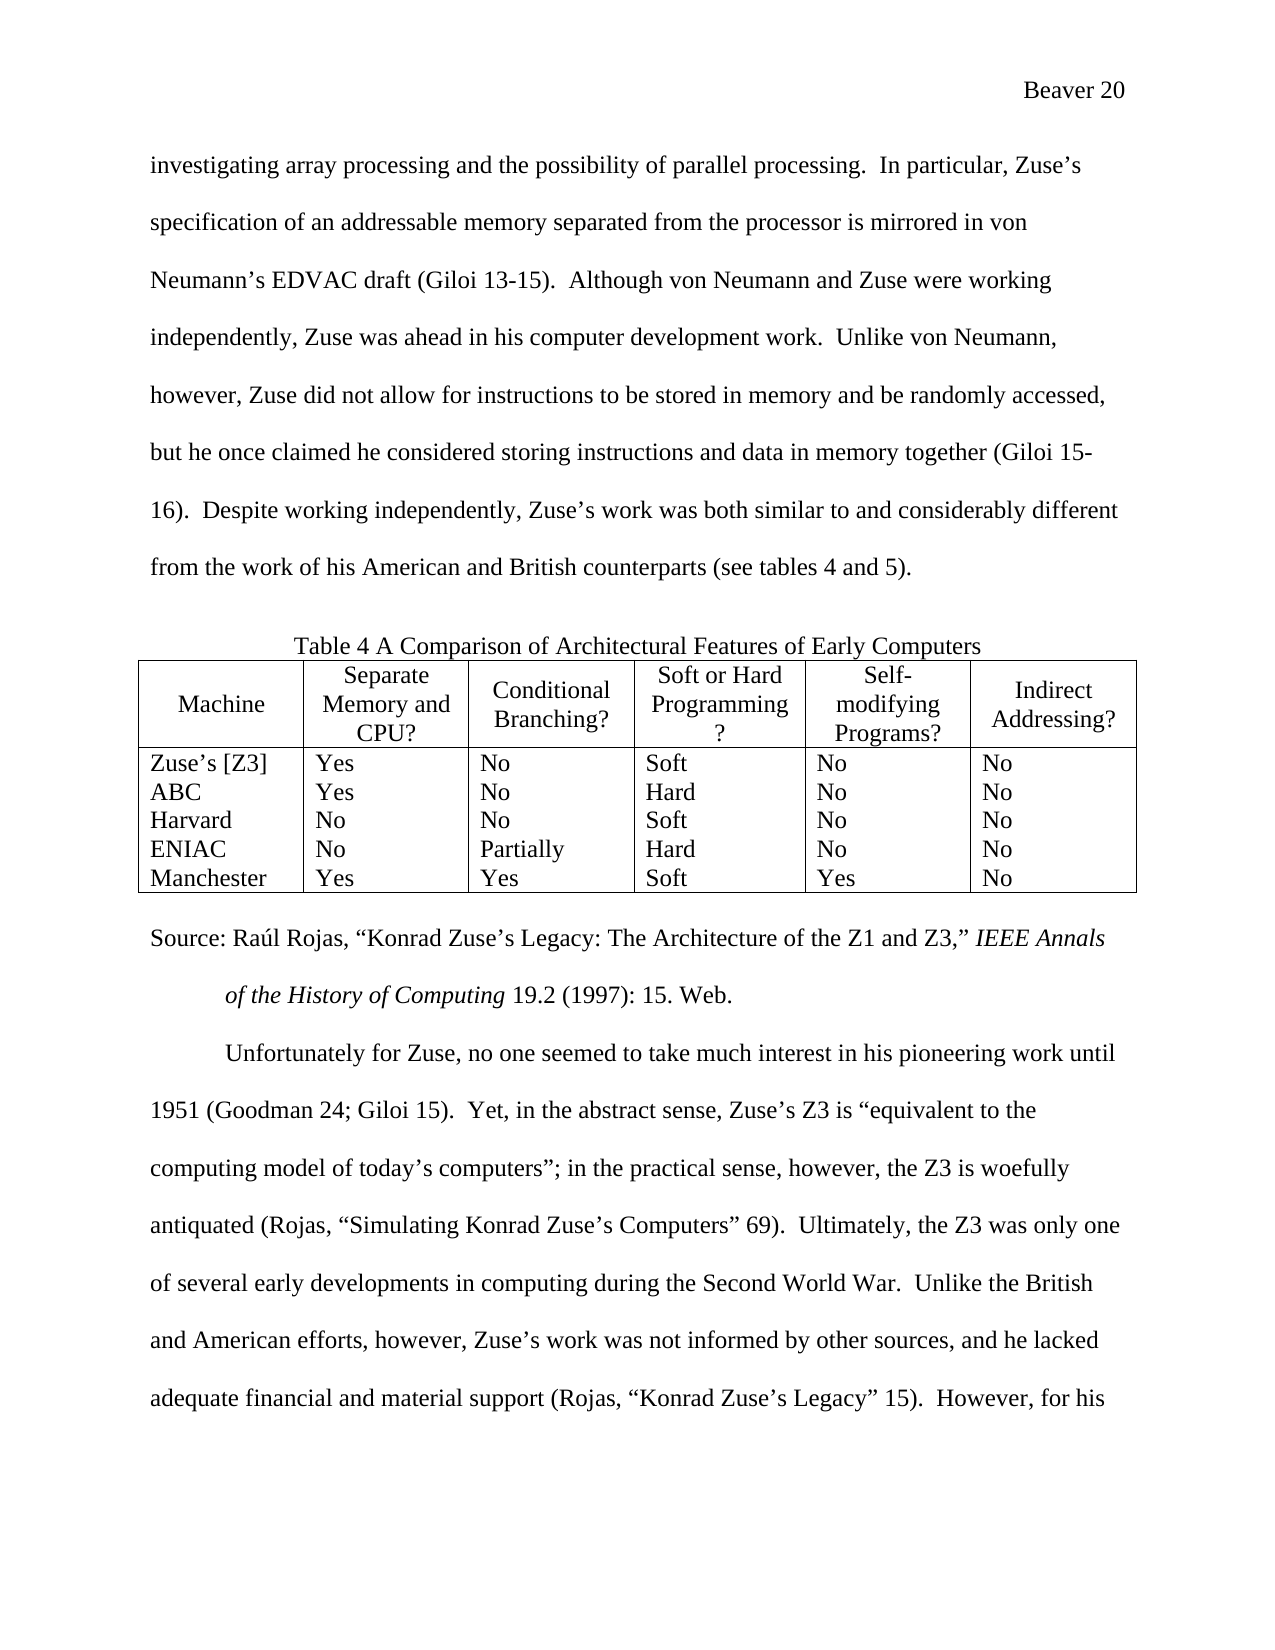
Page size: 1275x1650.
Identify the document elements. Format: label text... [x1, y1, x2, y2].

table_cell Soft or Hard Programming? [635, 661, 805, 747]
table_cell Zuse’s [Z3] ABC Harvard ENIAC Manchester [139, 748, 303, 892]
table_cell Separate Memory and CPU? [304, 661, 468, 747]
table_cell No No No Partially Yes [469, 748, 634, 892]
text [150, 150, 1125, 581]
table_cell No No No No Yes [806, 748, 970, 892]
table_cell No No No No No [971, 748, 1136, 892]
table_cell Machine [139, 661, 303, 747]
table_header Table 4 A Comparison of Architectural Features of Early Computers [139, 631, 1136, 659]
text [150, 1038, 1125, 1412]
table_cell Yes Yes No No Yes [304, 748, 468, 892]
table_cell Indirect Addressing? [971, 661, 1136, 747]
table_cell Self-modifying Programs? [806, 661, 970, 747]
text Source: Raúl Rojas, “Konrad Zuse’s Legacy: The Architecture of the Z1 and Z3,” IEEE Annals of the History of Computing 19.2 (1997): 15. Web. [150, 923, 1125, 1009]
table_cell Conditional Branching? [469, 661, 634, 747]
table_cell Soft Hard Soft Hard Soft [635, 748, 805, 892]
